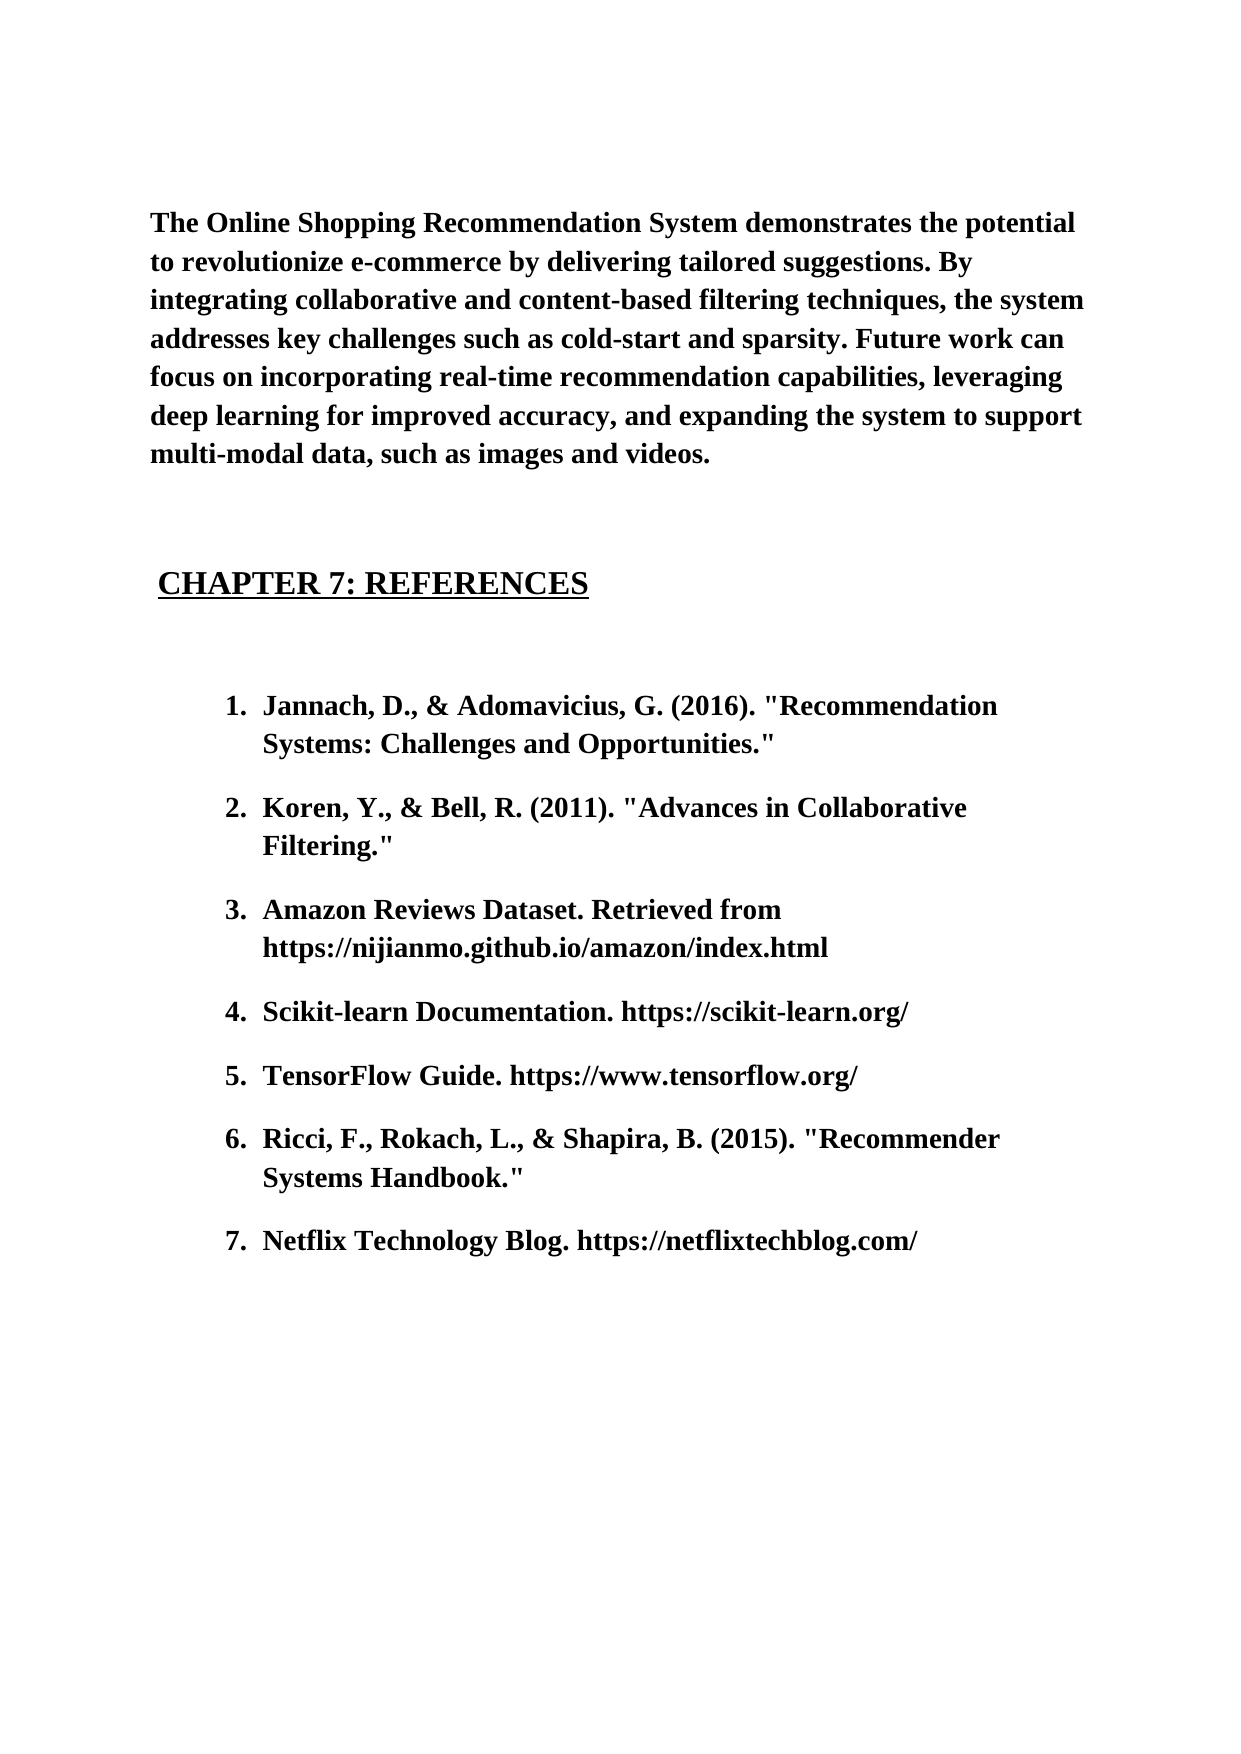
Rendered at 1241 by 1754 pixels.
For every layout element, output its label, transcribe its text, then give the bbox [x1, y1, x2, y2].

text 2. Koren, Y., & Bell, R. (2011). "Advances in Collaborative Filtering." [225, 790, 1090, 862]
text 3. Amazon Reviews Dataset. Retrieved from https://nijianmo.github.io/amazon/index.html [225, 892, 1090, 964]
text 1. Jannach, D., & Adomavicius, G. (2016). "Recommendation Systems: Challenges and Opportunities." [225, 688, 1090, 760]
text 4. Scikit-learn Documentation. https://scikit-learn.org/ [225, 994, 1090, 1028]
text 6. Ricci, F., Rokach, L., & Shapira, B. (2015). "Recommender Systems Handbook." [225, 1121, 1090, 1193]
text 5. TensorFlow Guide. https://www.tensorflow.org/ [225, 1058, 1090, 1091]
text The Online Shopping Recommendation System demonstrates the potential to revolutionize e-commerce by delivering tailored suggestions. By integrating collaborative and content-based filtering techniques, the system addresses key challenges such as cold-start and sparsity. Future work can focus on incorporating real-time recommendation capabilities, leveraging deep learning for improved accuracy, and expanding the system to support multi-modal data, such as images and videos. [150, 205, 1090, 470]
text CHAPTER 7: REFERENCES [150, 563, 1090, 602]
text 7. Netflix Technology Blog. https://netflixtechblog.com/ [225, 1223, 1090, 1257]
